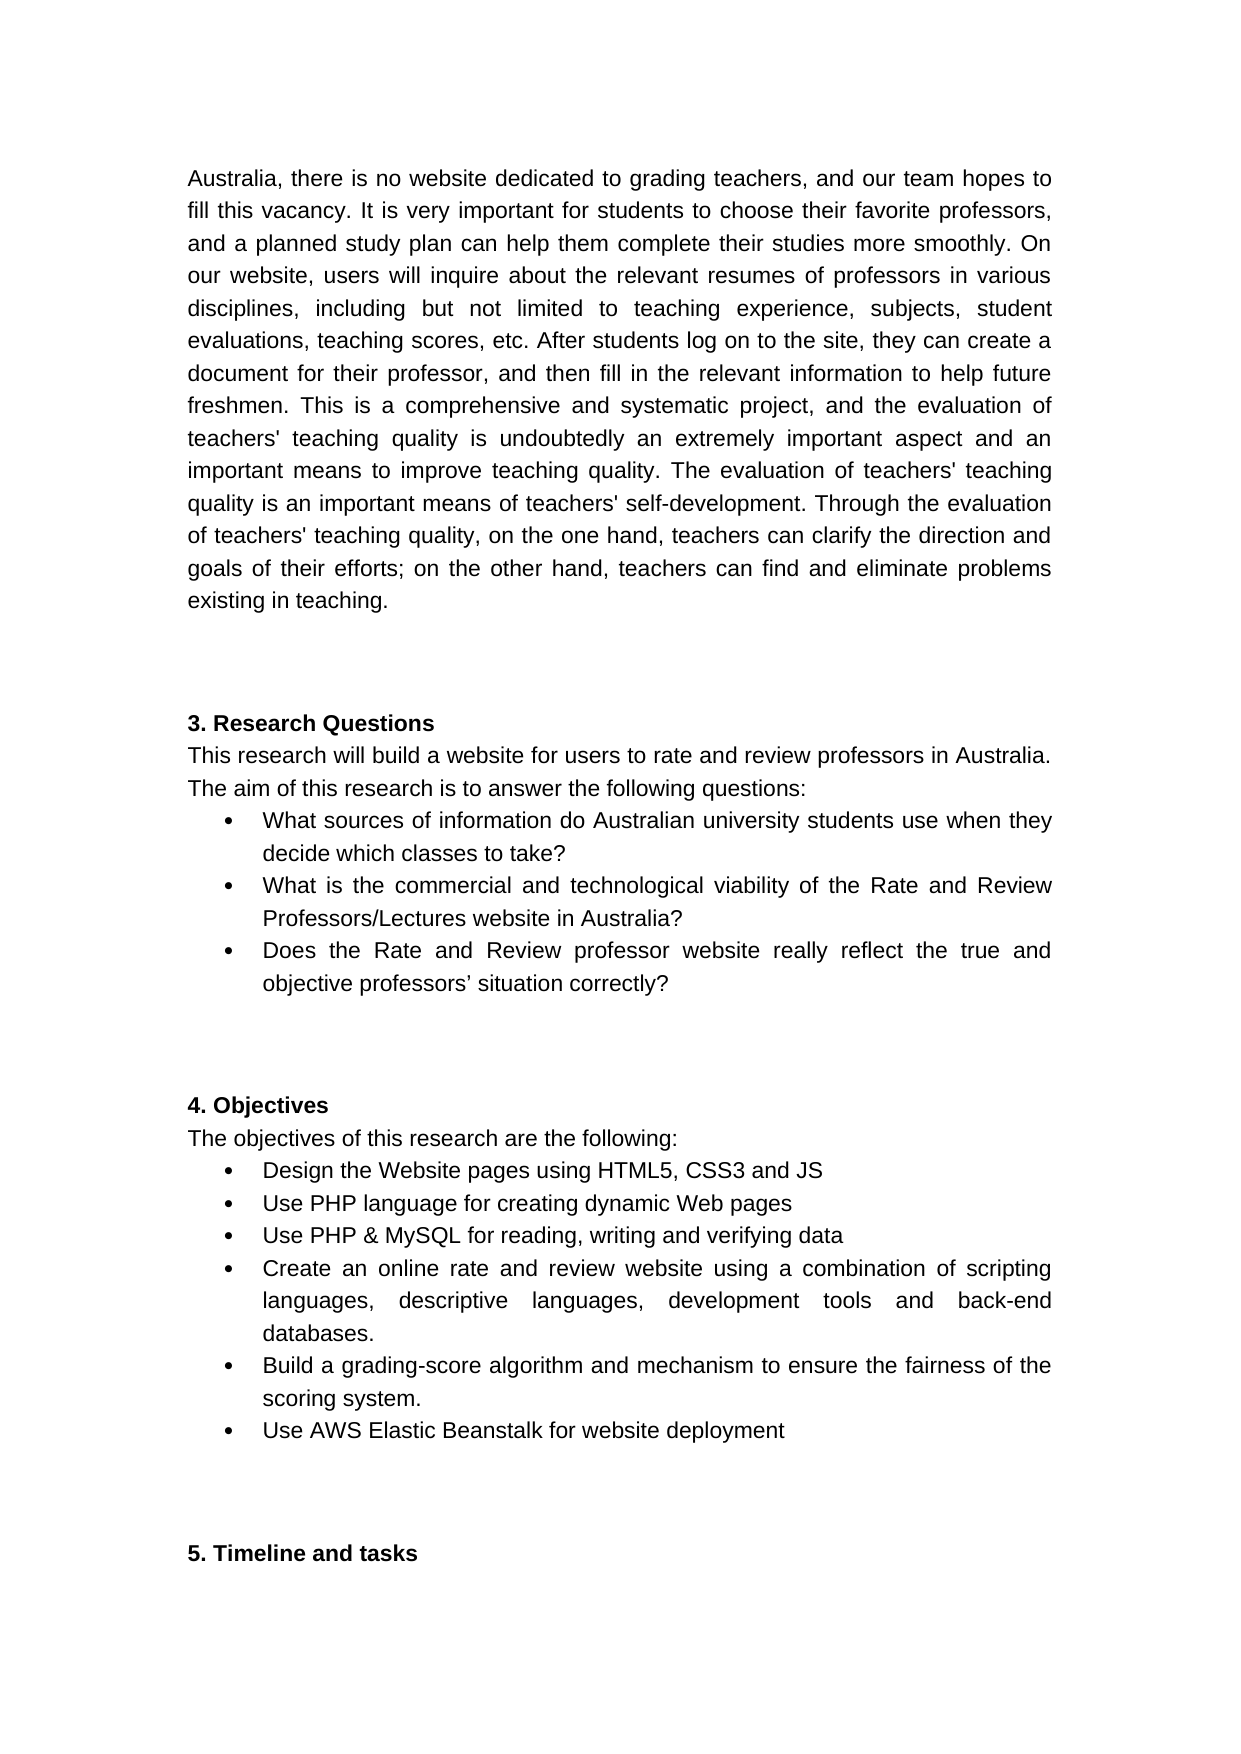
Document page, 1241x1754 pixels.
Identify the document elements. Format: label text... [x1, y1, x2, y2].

list Use PHP language for creating dynamic Web pages [225, 1187, 1053, 1219]
text 3. Research Questions [187, 707, 1053, 739]
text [187, 162, 1053, 617]
text 5. Timeline and tasks [187, 1537, 1053, 1569]
list Use PHP & MySQL for reading, writing and verifying data [225, 1219, 1053, 1252]
list Build a grading-score algorithm and mechanism to ensure the fairness of the scoring system. [225, 1349, 1053, 1414]
text This research will build a website for users to rate and review professors in Australia. The aim of this research is to answer the following questions: [187, 739, 1053, 804]
list What is the commercial and technological viability of the Rate and Review Professors/Lectures website in Australia? [225, 869, 1053, 934]
text The objectives of this research are the following: [187, 1122, 1053, 1154]
list Create an online rate and review website using a combination of scripting languages, descriptive languages, development tools and back-end databases. [225, 1252, 1053, 1349]
list Use AWS Elastic Beanstalk for website deployment [225, 1414, 1053, 1447]
list What sources of information do Australian university students use when they decide which classes to take? [225, 804, 1053, 869]
list Does the Rate and Review professor website really reflect the true and objective professors’ situation correctly? [225, 934, 1053, 999]
text 4. Objectives [187, 1089, 1053, 1122]
list Design the Website pages using HTML5, CSS3 and JS [225, 1154, 1053, 1187]
